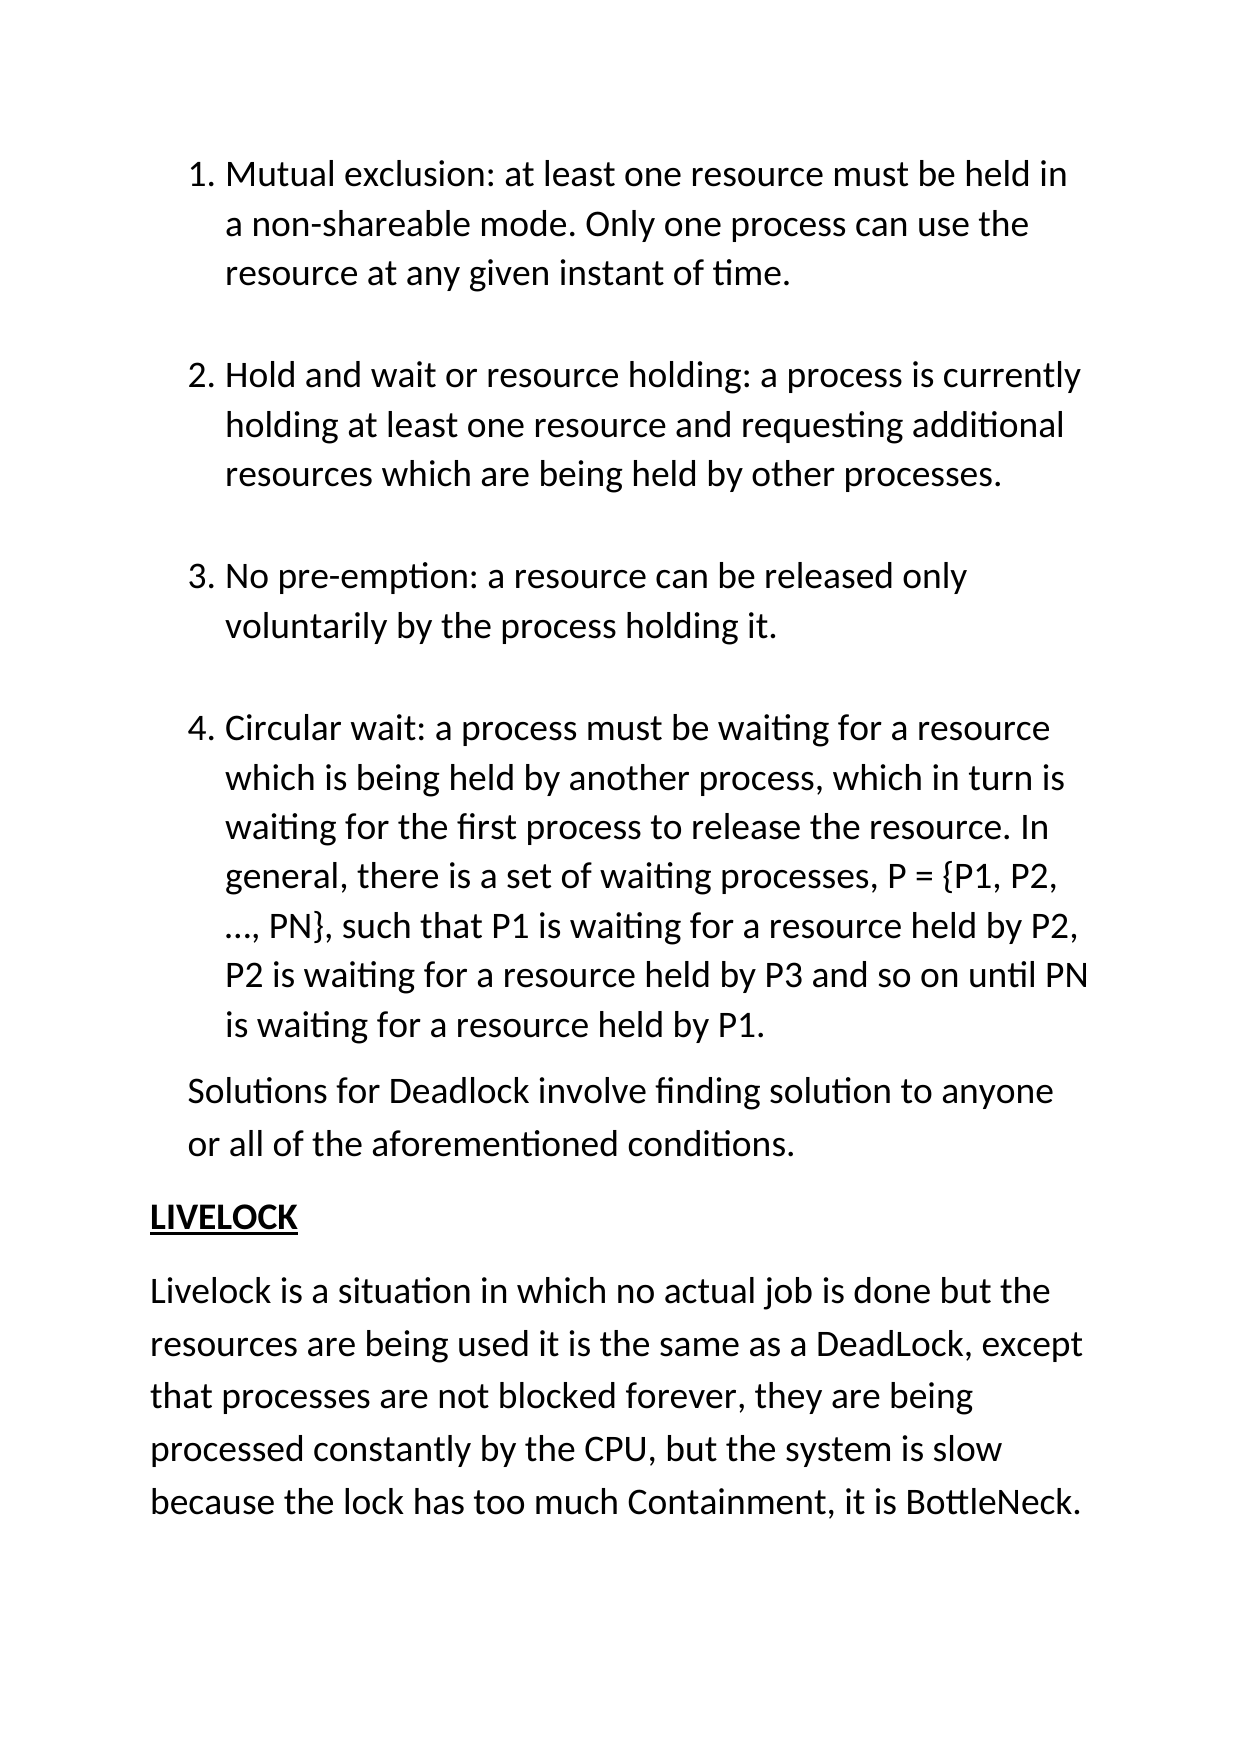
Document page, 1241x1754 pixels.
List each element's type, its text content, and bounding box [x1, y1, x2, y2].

list No pre-emption: a resource can be released only voluntarily by the process holding it. [187, 552, 1090, 648]
list Mutual exclusion: at least one resource must be held in a non-shareable mode. Only one process can use the resource at any given instant of time. [187, 150, 1090, 295]
text Solutions for Deadlock involve finding solution to anyone or all of the aforementioned conditions. [187, 1067, 1090, 1166]
text LIVELOCK [150, 1193, 1090, 1239]
text Livelock is a situation in which no actual job is done but the resources are being used it is the same as a DeadLock, except that processes are not blocked forever, they are being processed constantly by the CPU, but the system is slow because the lock has too much Containment, it is BottleNeck. [150, 1267, 1090, 1523]
list Hold and wait or resource holding: a process is currently holding at least one resource and requesting additional resources which are being held by other processes. [187, 351, 1090, 496]
list Circular wait: a process must be waiting for a resource which is being held by another process, which in turn is waiting for the first process to release the resource. In general, there is a set of waiting processes, P = {P1, P2, …, PN}, such that P1 is waiting for a resource held by P2, P2 is waiting for a resource held by P3 and so on until PN is waiting for a resource held by P1. [187, 704, 1090, 1047]
